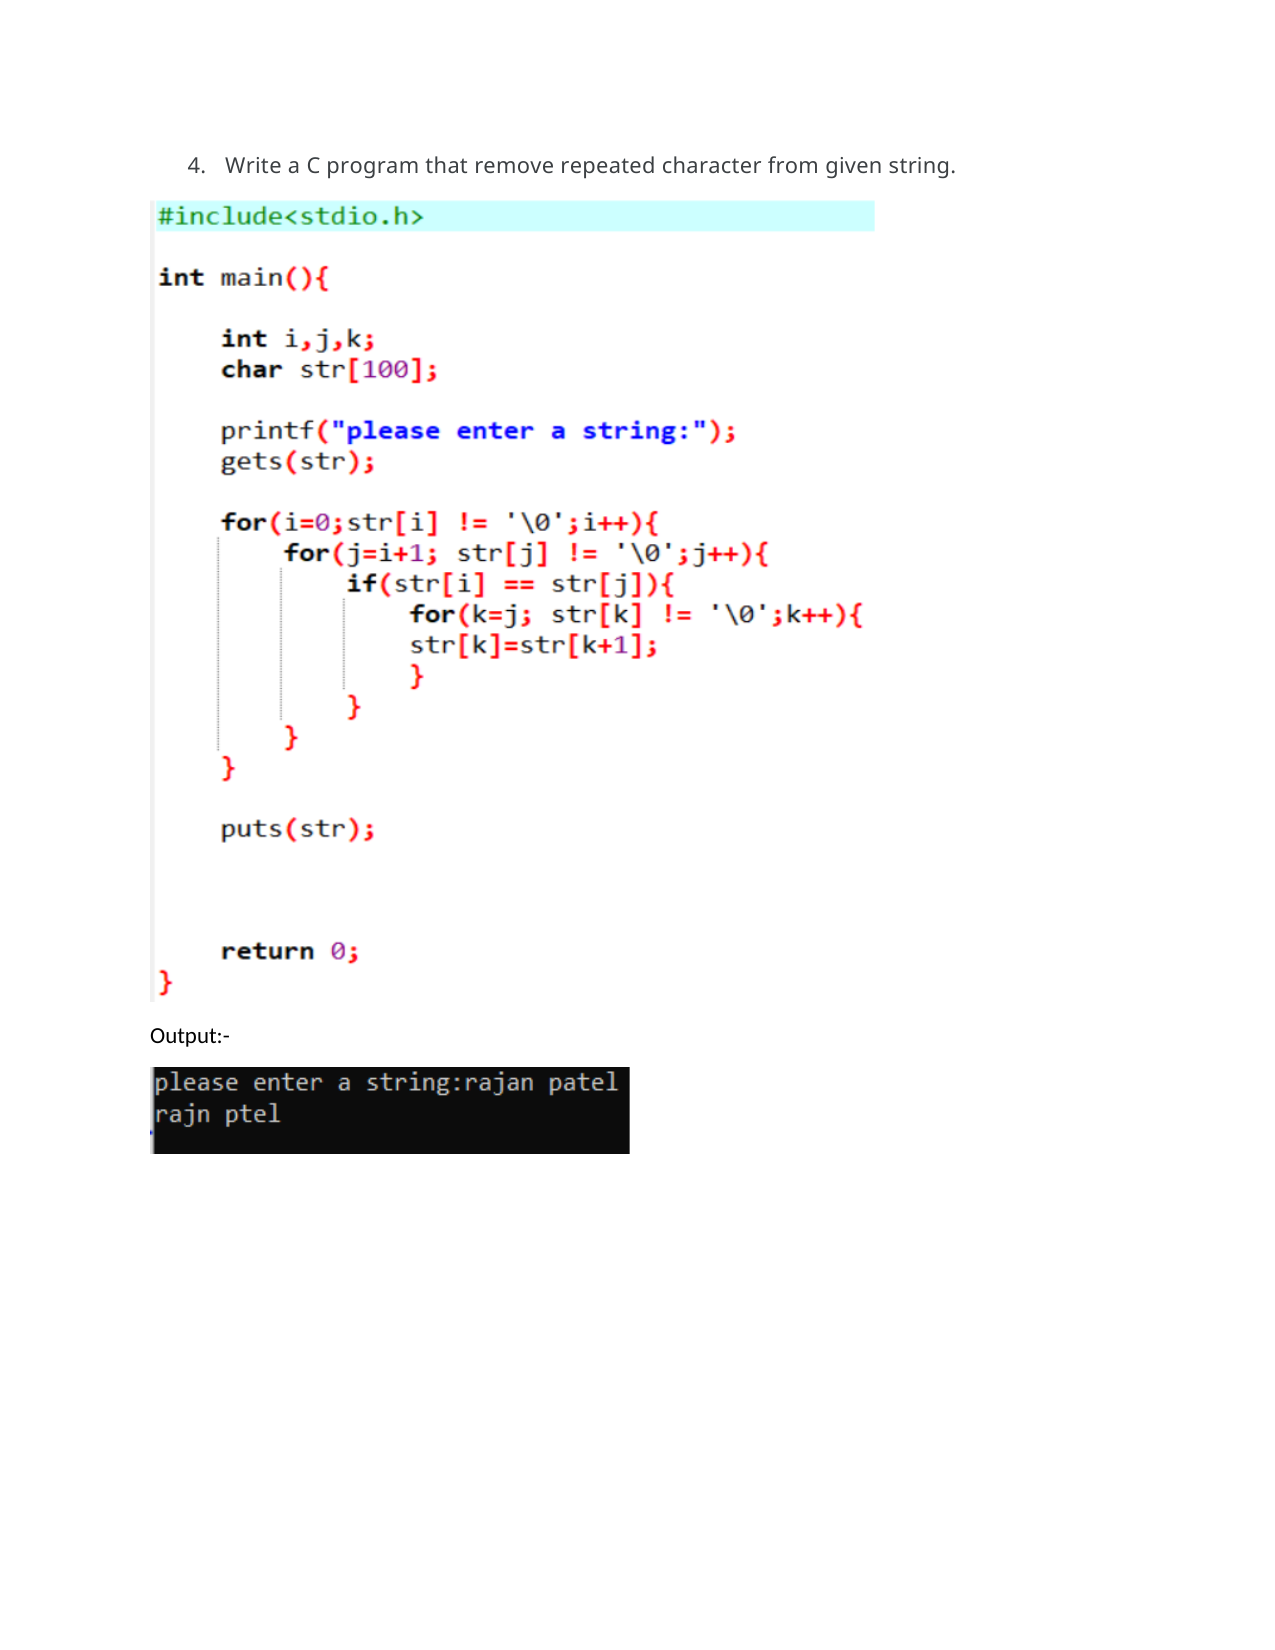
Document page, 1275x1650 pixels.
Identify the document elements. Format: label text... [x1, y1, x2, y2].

list Write a C program that remove repeated character from given string. [187, 150, 1125, 180]
picture [150, 198, 875, 1002]
picture [150, 1067, 630, 1154]
text Output:- [150, 1021, 1125, 1049]
